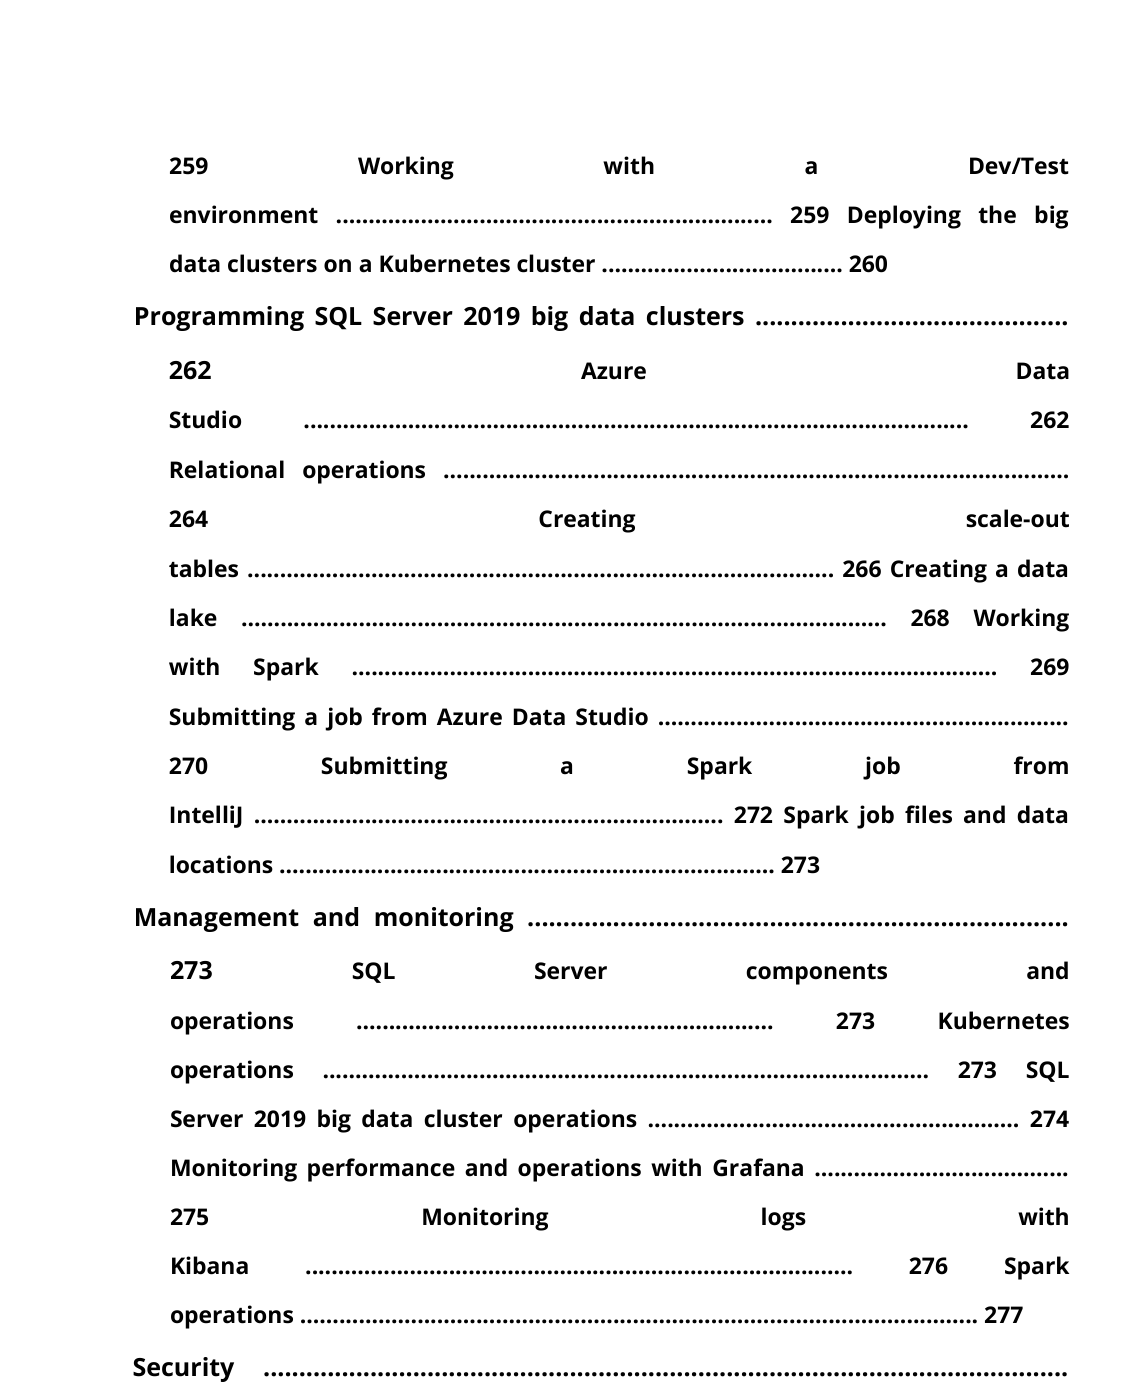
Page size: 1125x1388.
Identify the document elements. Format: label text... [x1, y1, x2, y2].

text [134, 150, 1069, 279]
text Programming SQL Server 2019 big data clusters ............................................ 262 Azure Data Studio ...................................................................................................... 262 Relational operations ................................................................................................ 264 Creating scale-out tables .......................................................................................... 266 Creating a data lake ................................................................................................... 268 Working with Spark ................................................................................................... 269 Submitting a job from Azure Data Studio ............................................................... 270 Submitting a Spark job from IntelliJ ........................................................................ 272 Spark job files and data locations ............................................................................ 273 [134, 298, 1070, 880]
text Management and monitoring ............................................................................ 273 SQL Server components and operations ................................................................ 273 Kubernetes operations ............................................................................................. 273 SQL Server 2019 big data cluster operations ......................................................... 274 Monitoring performance and operations with Grafana ....................................... 275 Monitoring logs with Kibana .................................................................................... 276 Spark operations ........................................................................................................ 277 [133, 899, 1070, 1331]
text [132, 1350, 1069, 1384]
